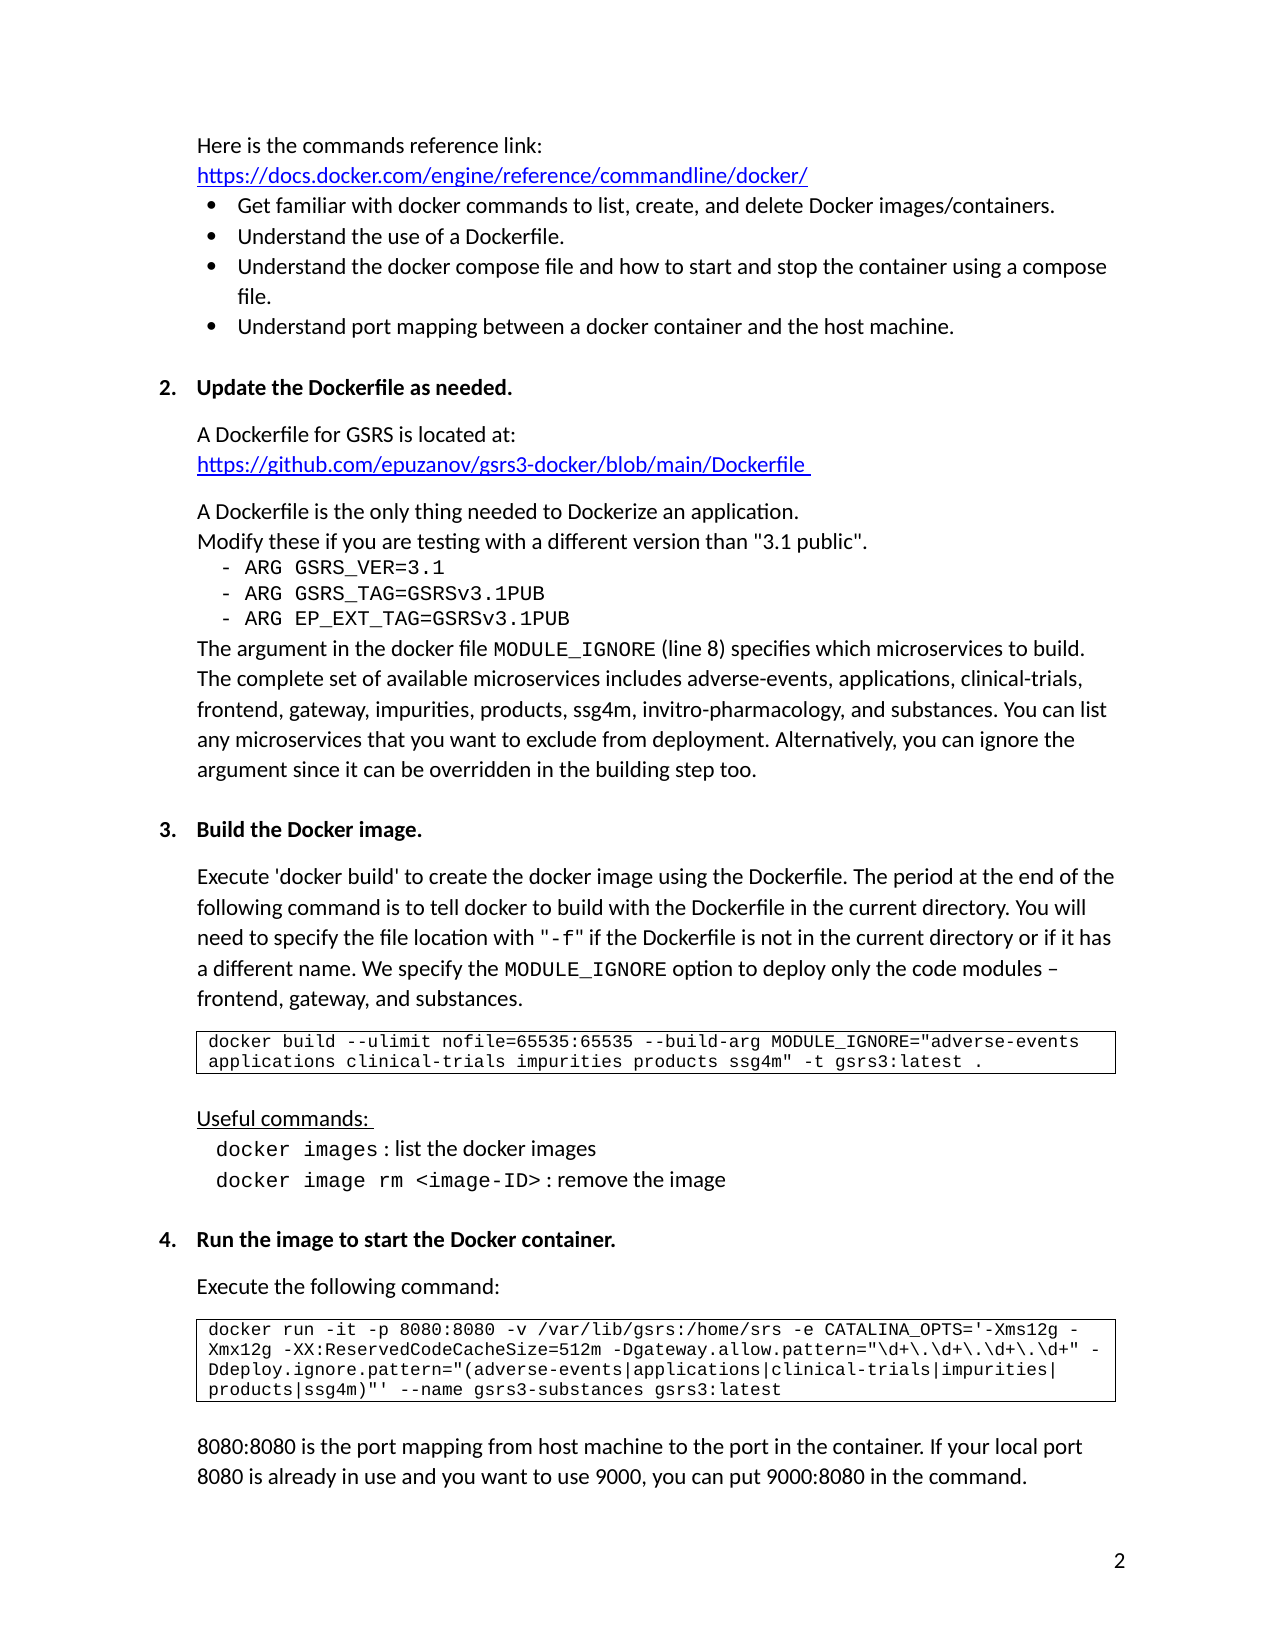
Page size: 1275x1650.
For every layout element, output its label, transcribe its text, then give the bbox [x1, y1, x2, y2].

list Here is the commands reference link: https://docs.docker.com/engine/reference/commandline/docker/ [197, 131, 1125, 189]
text A Dockerfile for GSRS is located at: https://github.com/epuzanov/gsrs3-docker/blob/main/Dockerfile [197, 420, 1125, 478]
list Get familiar with docker commands to list, create, and delete Docker images/containers. [207, 192, 1125, 220]
text Execute the following command: [196, 1272, 1125, 1301]
list 8080:8080 is the port mapping from host machine to the port in the container. If your local port 8080 is already in use and you want to use 9000, you can put 9000:8080 in the command. [197, 1432, 1125, 1490]
table_header docker build --ulimit nofile=65535:65535 --build-arg MODULE_IGNORE="adverse-events applications clinical-trials impurities products ssg4m" -t gsrs3:latest . [197, 1032, 1115, 1072]
list Build the Docker image. [159, 816, 1125, 844]
list - ARG GSRS_TAG=GSRSv3.1PUB [207, 583, 1125, 606]
list - ARG EP_EXT_TAG=GSRSv3.1PUB [207, 608, 1125, 632]
list Understand port mapping between a docker container and the host machine. [207, 312, 1125, 341]
text Execute 'docker build' to create the docker image using the Dockerfile. The period at the end of the following command is to tell docker to build with the Dockerfile in the current directory. You will need to specify the file location with "-f" if the Dockerfile is not in the current directory or if it has a different name. We specify the MODULE_IGNORE option to deploy only the code modules – frontend, gateway, and substances. [197, 862, 1125, 1012]
list Understand the use of a Dockerfile. [207, 222, 1125, 250]
list - ARG GSRS_VER=3.1 [207, 557, 1125, 581]
table_header docker run -it -p 8080:8080 -v /var/lib/gsrs:/home/srs -e CATALINA_OPTS='-Xms12g -Xmx12g -XX:ReservedCodeCacheSize=512m -Dgateway.allow.pattern="\d+\.\d+\.\d+\.\d+" -Ddeploy.ignore.pattern="(adverse-events|applications|clinical-trials|impurities|products|ssg4m)"' --name gsrs3-substances gsrs3:latest [197, 1320, 1115, 1401]
list docker image rm <image-ID> : remove the image [216, 1165, 1125, 1193]
list Update the Dockerfile as needed. [159, 373, 1125, 401]
list Run the image to start the Docker container. [159, 1226, 1125, 1254]
list docker images : list the docker images [216, 1134, 1125, 1162]
list Understand the docker compose file and how to start and stop the container using a compose file. [207, 252, 1125, 310]
list Useful commands: [196, 1073, 1125, 1132]
list Modify these if you are testing with a different version than "3.1 public". [197, 527, 1125, 555]
list A Dockerfile is the only thing needed to Dockerize an application. [197, 497, 1125, 525]
list The argument in the docker file MODULE_IGNORE (line 8) specifies which microservices to build. The complete set of available microservices includes adverse-events, applications, clinical-trials, frontend, gateway, impurities, products, ssg4m, invitro-pharmacology, and substances. You can list any microservices that you want to exclude from deployment. Alternatively, you can ignore the argument since it can be overridden in the building step too. [197, 634, 1125, 813]
